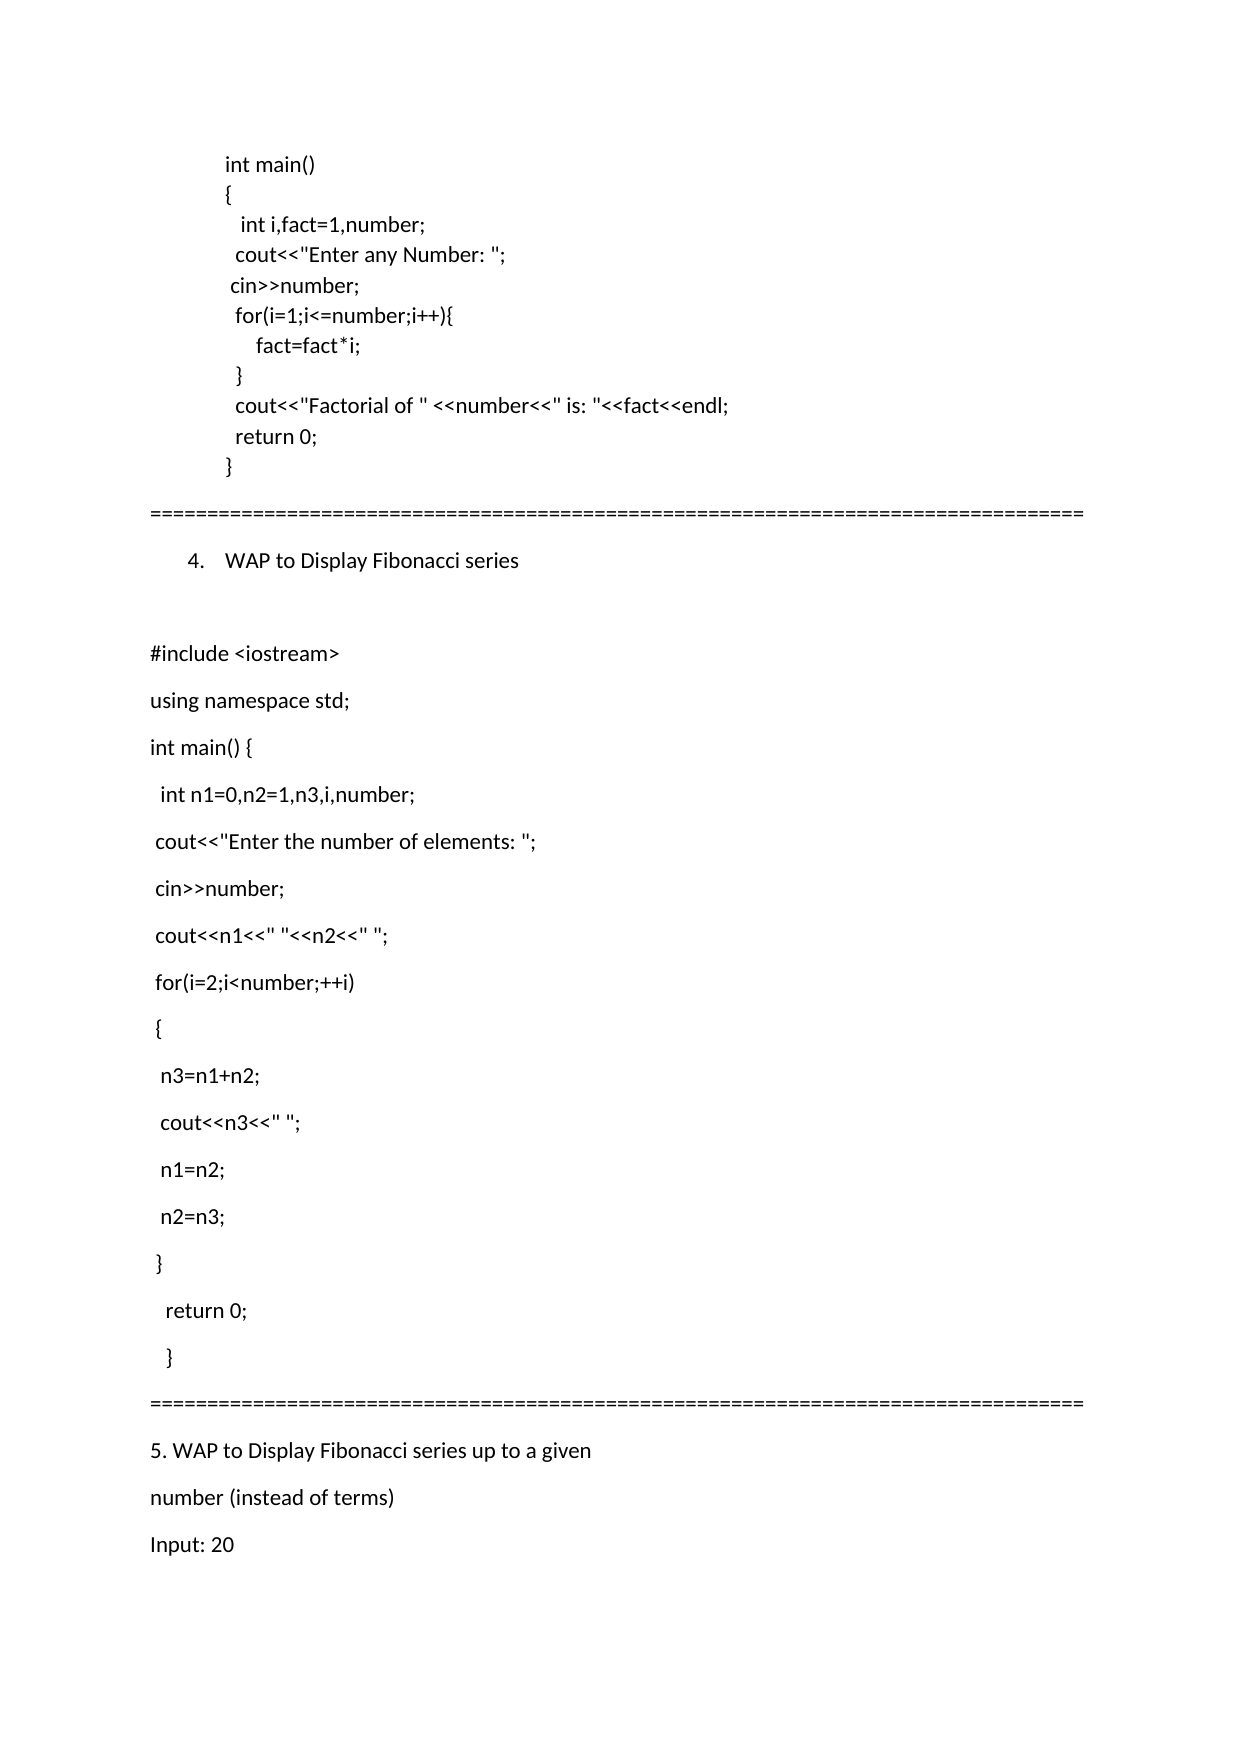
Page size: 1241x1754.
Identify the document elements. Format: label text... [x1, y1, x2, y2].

list cout<<"Enter any Number: "; [225, 241, 1090, 269]
text n3=n1+n2; [150, 1061, 1090, 1089]
list } [225, 361, 1090, 389]
text ================================================================================== [150, 499, 1090, 527]
text n1=n2; [150, 1155, 1090, 1183]
text cout<<n1<<" "<<n2<<" "; [150, 921, 1090, 949]
list int main() [225, 150, 1090, 178]
text n2=n3; [150, 1202, 1090, 1230]
text ================================================================================== [150, 1389, 1090, 1418]
list { [225, 180, 1090, 208]
list WAP to Display Fibonacci series [187, 546, 1090, 574]
text #include <iostream> [150, 639, 1090, 668]
text cout<<"Enter the number of elements: "; [150, 827, 1090, 855]
text for(i=2;i<number;++i) [150, 968, 1090, 996]
text number (instead of terms) [150, 1483, 1090, 1511]
text } [150, 1249, 1090, 1277]
text int n1=0,n2=1,n3,i,number; [150, 780, 1090, 808]
list cin>>number; [225, 271, 1090, 299]
text cout<<n3<<" "; [150, 1108, 1090, 1136]
text } [150, 1343, 1090, 1371]
text 5. WAP to Display Fibonacci series up to a given [150, 1436, 1090, 1464]
text return 0; [150, 1296, 1090, 1324]
list fact=fact*i; [225, 331, 1090, 359]
text using namespace std; [150, 686, 1090, 714]
text Input: 20 [150, 1530, 1090, 1558]
list cout<<"Factorial of " <<number<<" is: "<<fact<<endl; [225, 392, 1090, 420]
text cin>>number; [150, 874, 1090, 902]
text { [150, 1014, 1090, 1043]
list for(i=1;i<=number;i++){ [225, 301, 1090, 329]
list return 0; [225, 422, 1090, 450]
list } [225, 452, 1090, 480]
list int i,fact=1,number; [225, 210, 1090, 238]
text int main() { [150, 733, 1090, 761]
